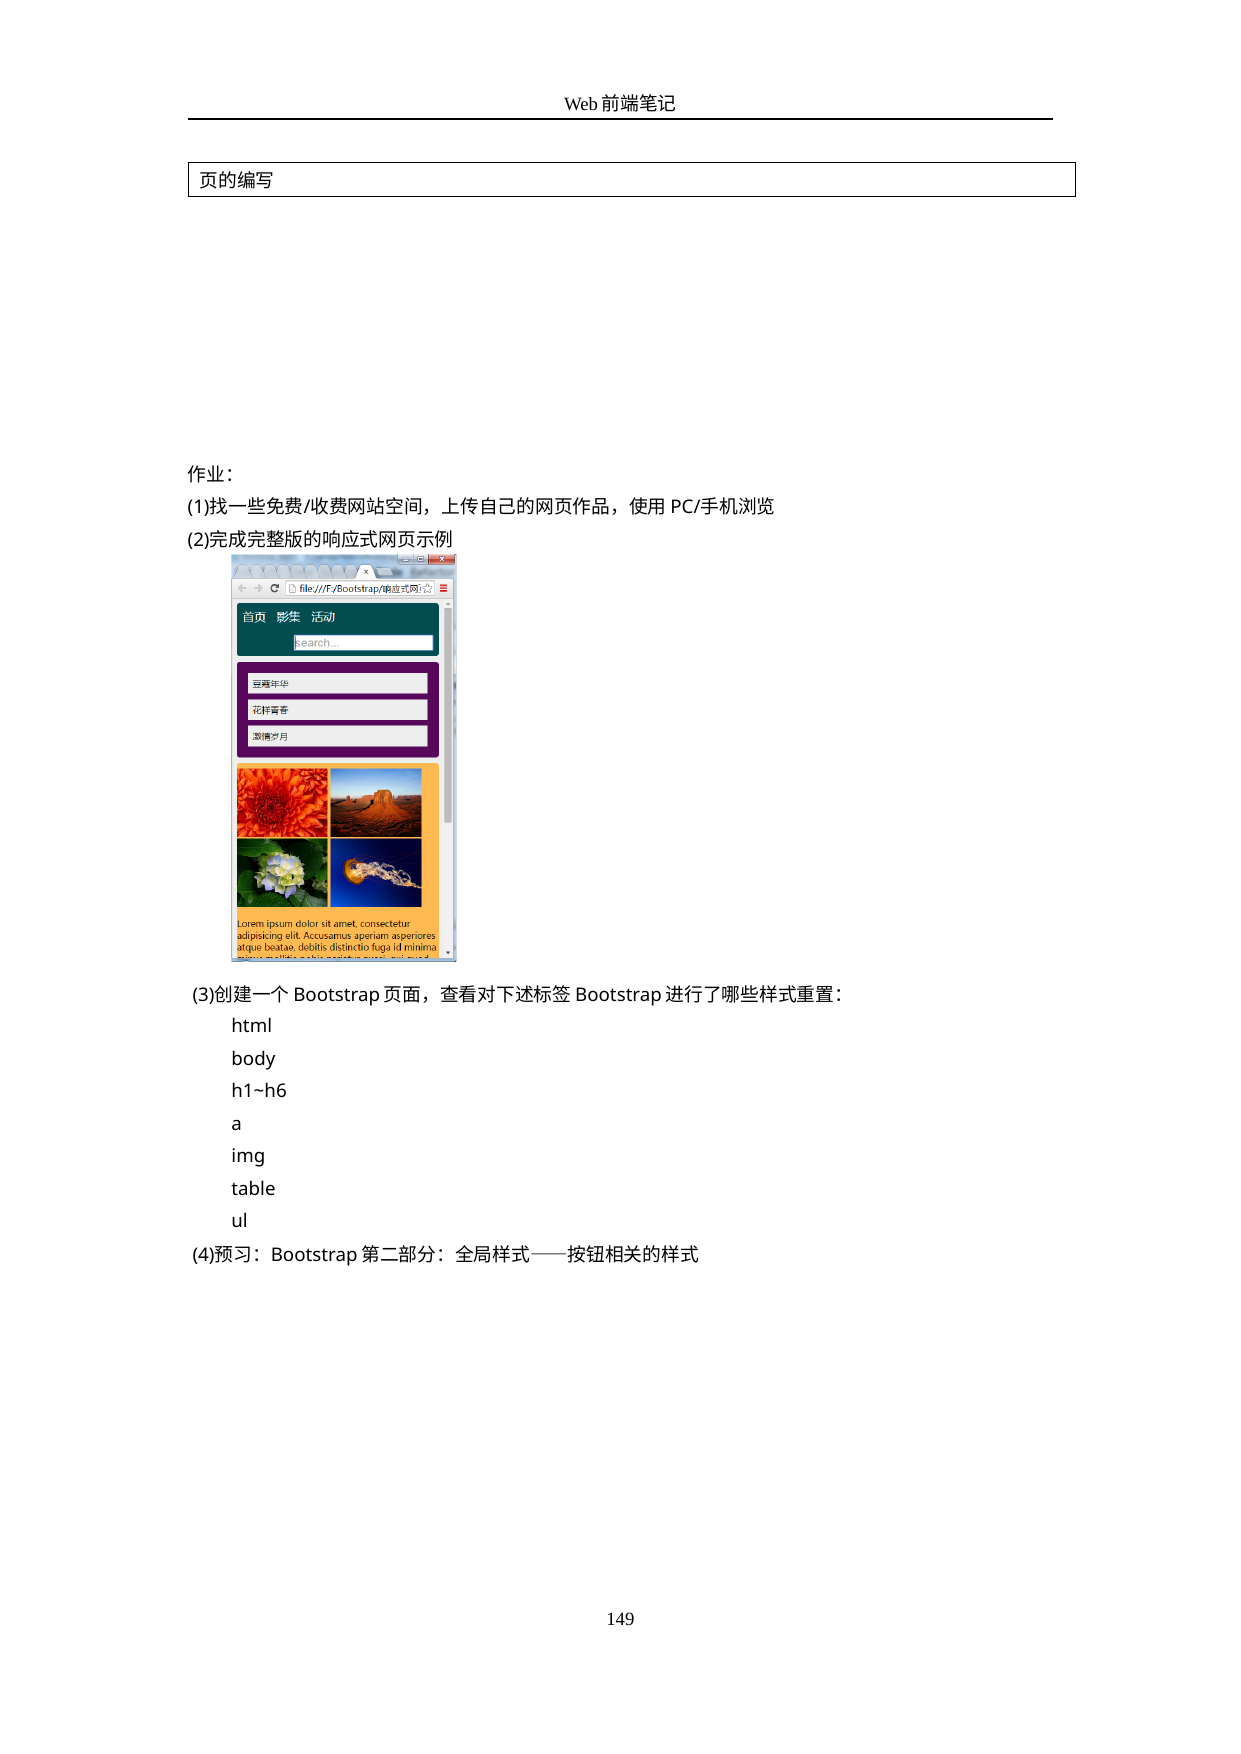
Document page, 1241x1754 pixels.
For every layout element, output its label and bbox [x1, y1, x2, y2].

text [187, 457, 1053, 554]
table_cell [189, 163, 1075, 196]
picture [231, 554, 457, 962]
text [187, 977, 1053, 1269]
